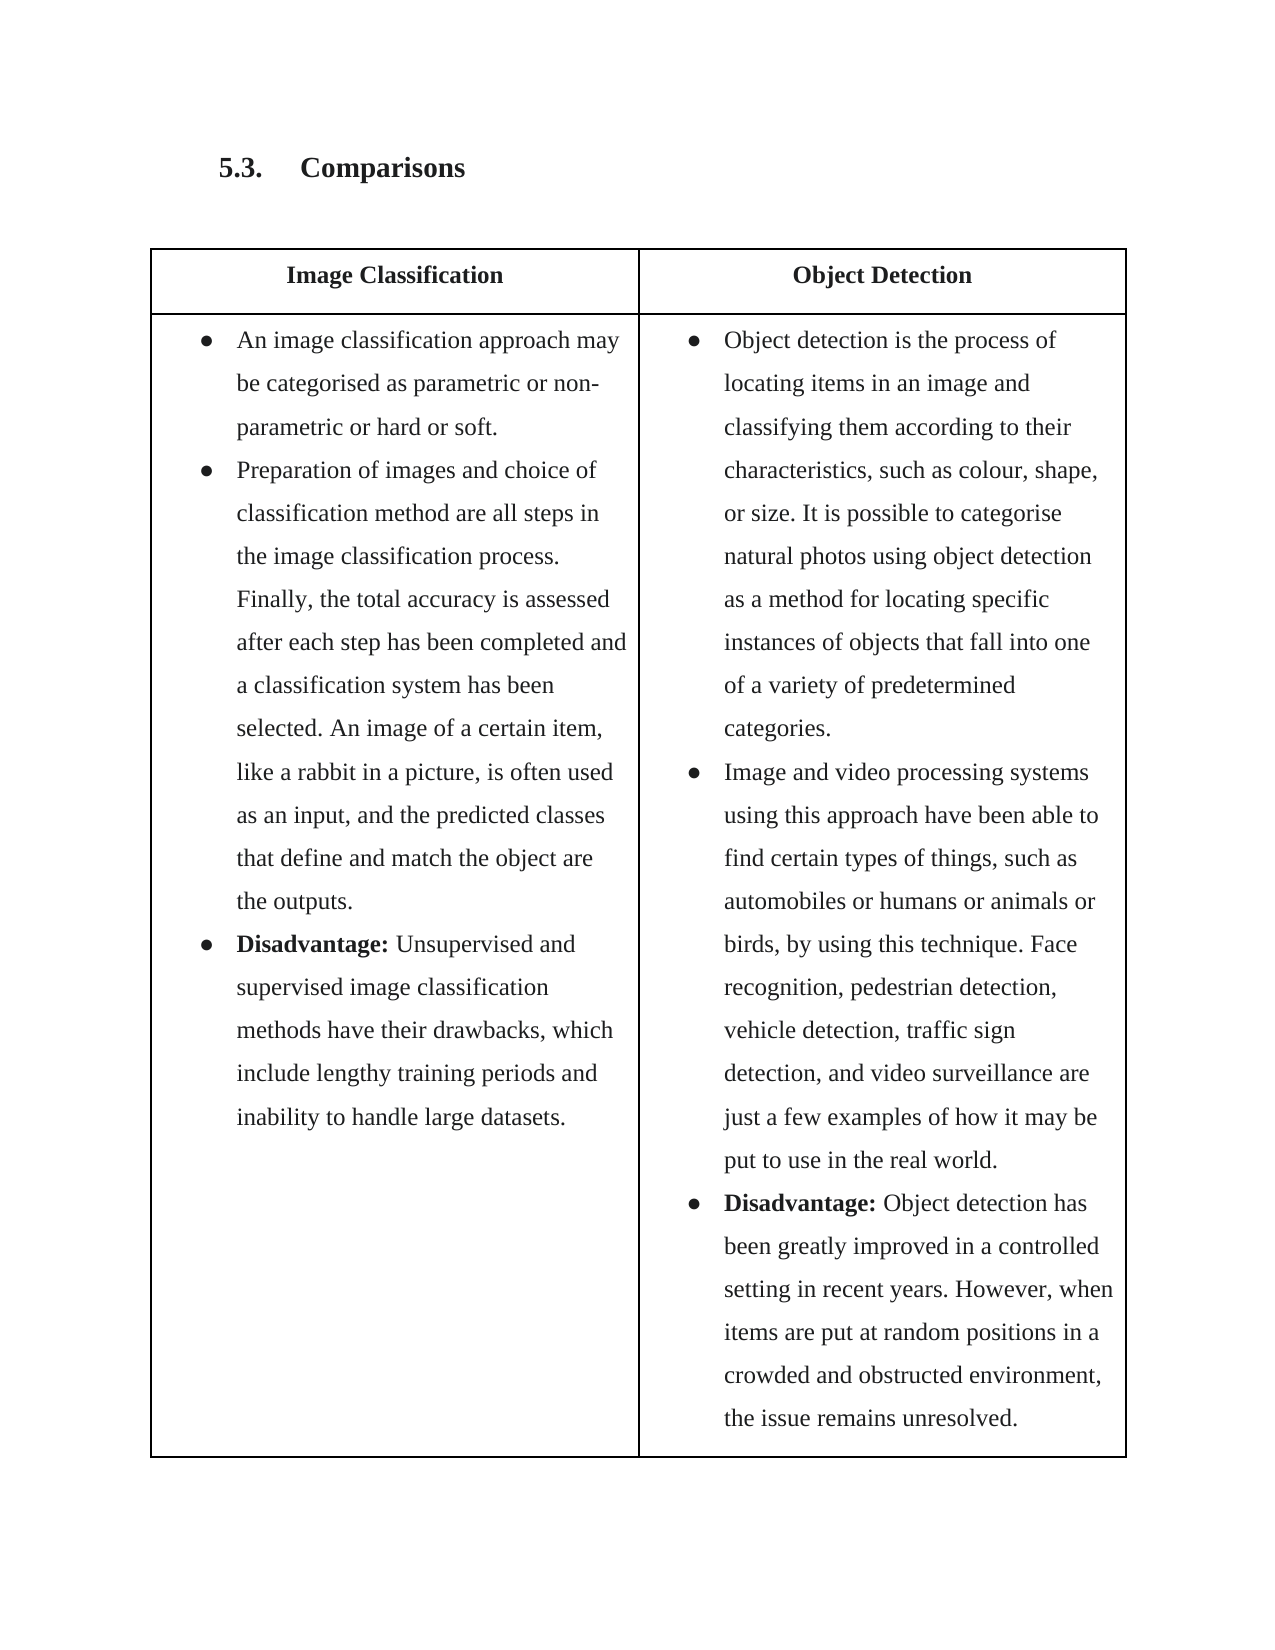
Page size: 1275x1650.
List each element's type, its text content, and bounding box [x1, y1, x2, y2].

table_header Object Detection [640, 250, 1125, 313]
table_cell Object detection is the process of locating items in an image and classifying them according to their characteristics, such as colour, shape, or size. It is possible to categorise natural photos using object detection as a method for locating specific instances of objects that fall into one of a variety of predetermined categories. Image and video processing systems using this approach have been able to find certain types of things, such as automobiles or humans or animals or birds, by using this technique. Face recognition, pedestrian detection, vehicle detection, traffic sign detection, and video surveillance are just a few examples of how it may be put to use in the real world. Disadvantage: Object detection has been greatly improved in a controlled setting in recent years. However, when items are put at random positions in a crowded and obstructed environment, the issue remains unresolved. [640, 315, 1125, 1456]
table_cell An image classification approach may be categorised as parametric or non-parametric or hard or soft. Preparation of images and choice of classification method are all steps in the image classification process. Finally, the total accuracy is assessed after each step has been completed and a classification system has been selected. An image of a certain item, like a rabbit in a picture, is often used as an input, and the predicted classes that define and match the object are the outputs. Disadvantage: Unsupervised and supervised image classification methods have their drawbacks, which include lengthy training periods and inability to handle large datasets. [152, 315, 638, 1456]
table_header Image Classification [152, 250, 638, 313]
subtitle Comparisons [262, 150, 1125, 183]
